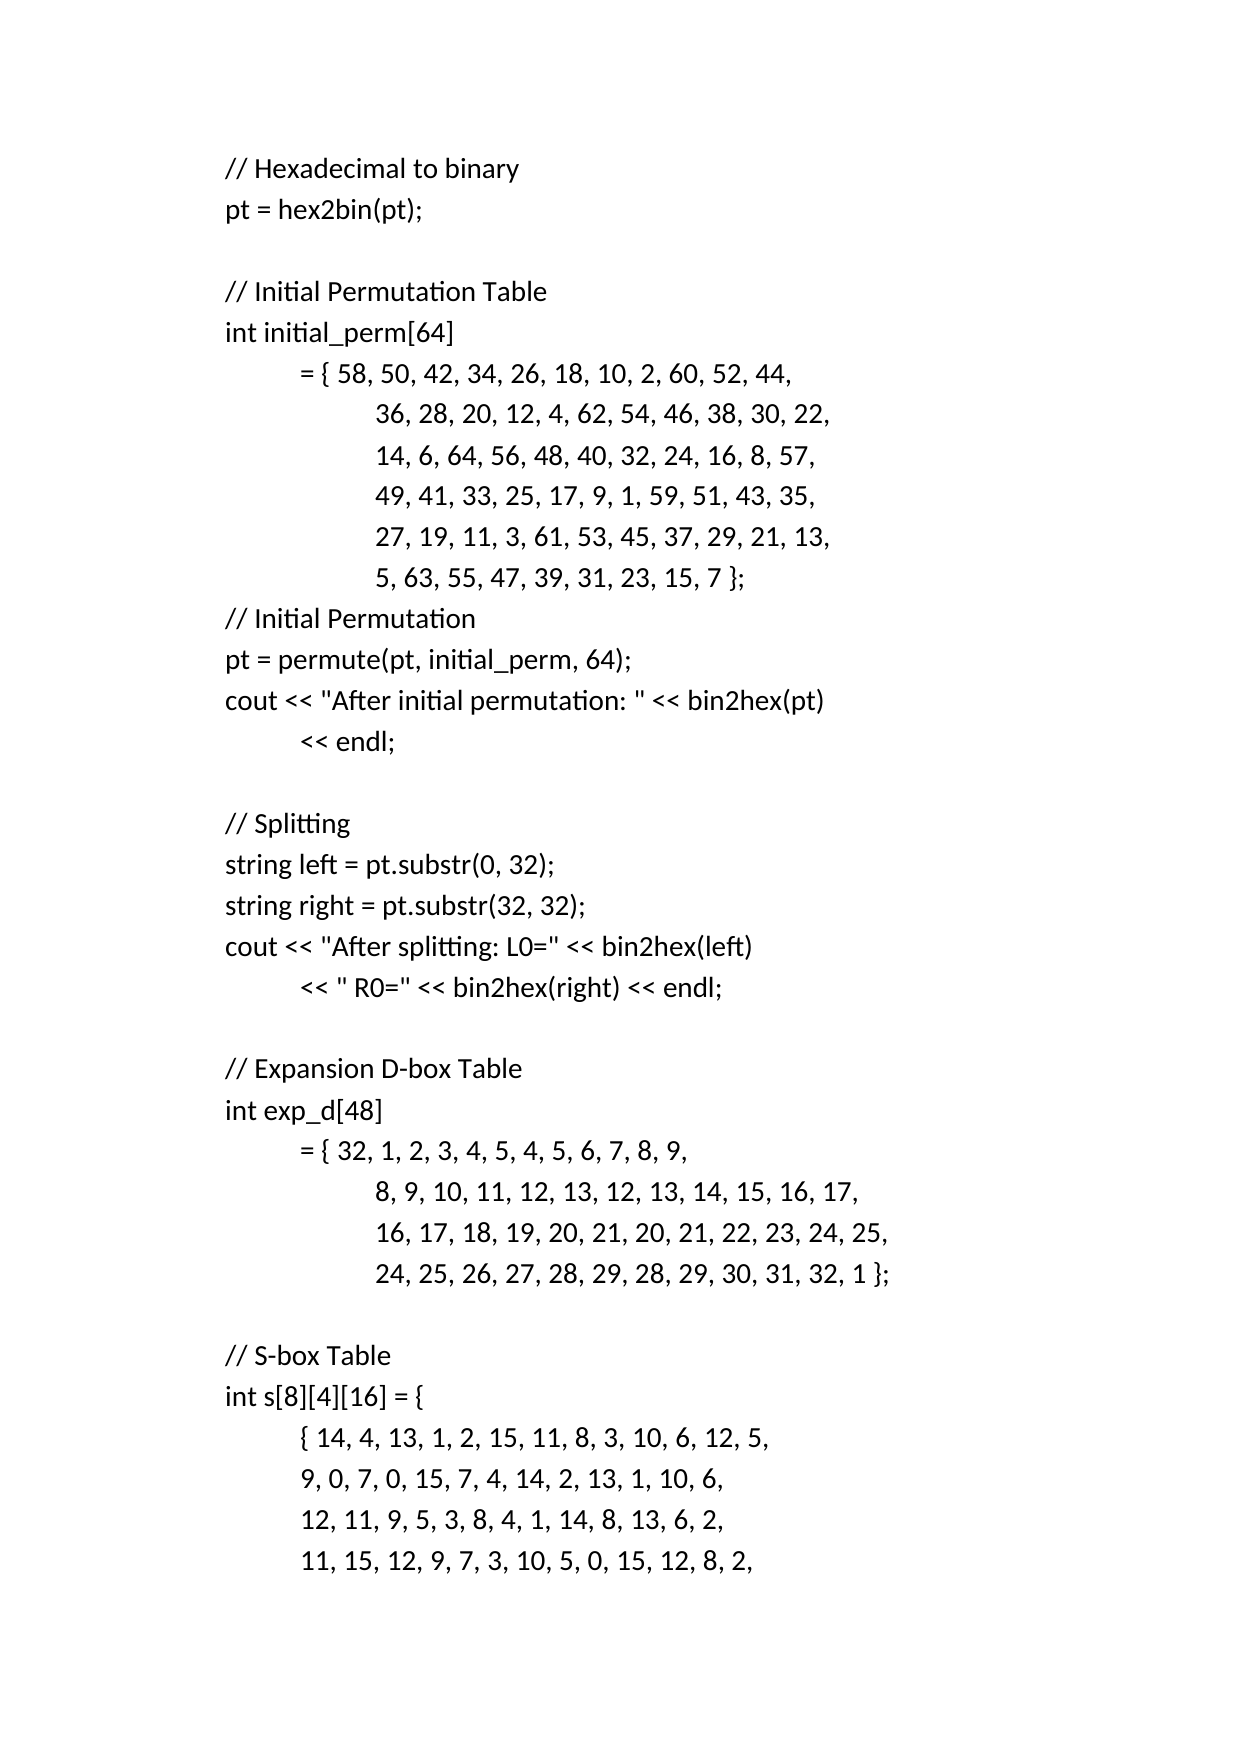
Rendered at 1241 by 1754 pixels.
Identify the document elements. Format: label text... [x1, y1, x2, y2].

text 16, 17, 18, 19, 20, 21, 20, 21, 22, 23, 24, 25, [150, 1214, 1090, 1250]
text 27, 19, 11, 3, 61, 53, 45, 37, 29, 21, 13, [150, 518, 1090, 554]
text 5, 63, 55, 47, 39, 31, 23, 15, 7 }; [150, 559, 1090, 595]
text // Initial Permutation Table [150, 273, 1090, 308]
text 49, 41, 33, 25, 17, 9, 1, 59, 51, 43, 35, [150, 477, 1090, 513]
text // Splitting [150, 805, 1090, 841]
text 24, 25, 26, 27, 28, 29, 28, 29, 30, 31, 32, 1 }; [150, 1255, 1090, 1291]
text pt = hex2bin(pt); [150, 191, 1090, 227]
text int exp_d[48] [150, 1092, 1090, 1127]
text pt = permute(pt, initial_perm, 64); [150, 641, 1090, 677]
text 36, 28, 20, 12, 4, 62, 54, 46, 38, 30, 22, [150, 396, 1090, 431]
text // Expansion D-box Table [150, 1051, 1090, 1086]
text // Initial Permutation [150, 600, 1090, 636]
text cout << "After splitting: L0=" << bin2hex(left) [150, 928, 1090, 963]
text 9, 0, 7, 0, 15, 7, 4, 14, 2, 13, 1, 10, 6, [150, 1460, 1090, 1496]
text // S-box Table [150, 1337, 1090, 1373]
text string left = pt.substr(0, 32); [150, 846, 1090, 882]
text << " R0=" << bin2hex(right) << endl; [150, 969, 1090, 1004]
text int initial_perm[64] [150, 314, 1090, 349]
text = { 32, 1, 2, 3, 4, 5, 4, 5, 6, 7, 8, 9, [150, 1132, 1090, 1168]
text 14, 6, 64, 56, 48, 40, 32, 24, 16, 8, 57, [150, 437, 1090, 472]
text = { 58, 50, 42, 34, 26, 18, 10, 2, 60, 52, 44, [150, 355, 1090, 390]
text 8, 9, 10, 11, 12, 13, 12, 13, 14, 15, 16, 17, [150, 1173, 1090, 1209]
text << endl; [150, 723, 1090, 759]
text 11, 15, 12, 9, 7, 3, 10, 5, 0, 15, 12, 8, 2, [150, 1542, 1090, 1577]
text cout << "After initial permutation: " << bin2hex(pt) [150, 682, 1090, 718]
text int s[8][4][16] = { [150, 1378, 1090, 1414]
text { 14, 4, 13, 1, 2, 15, 11, 8, 3, 10, 6, 12, 5, [150, 1419, 1090, 1455]
text // Hexadecimal to binary [150, 150, 1090, 186]
text 12, 11, 9, 5, 3, 8, 4, 1, 14, 8, 13, 6, 2, [150, 1501, 1090, 1537]
text string right = pt.substr(32, 32); [150, 887, 1090, 922]
